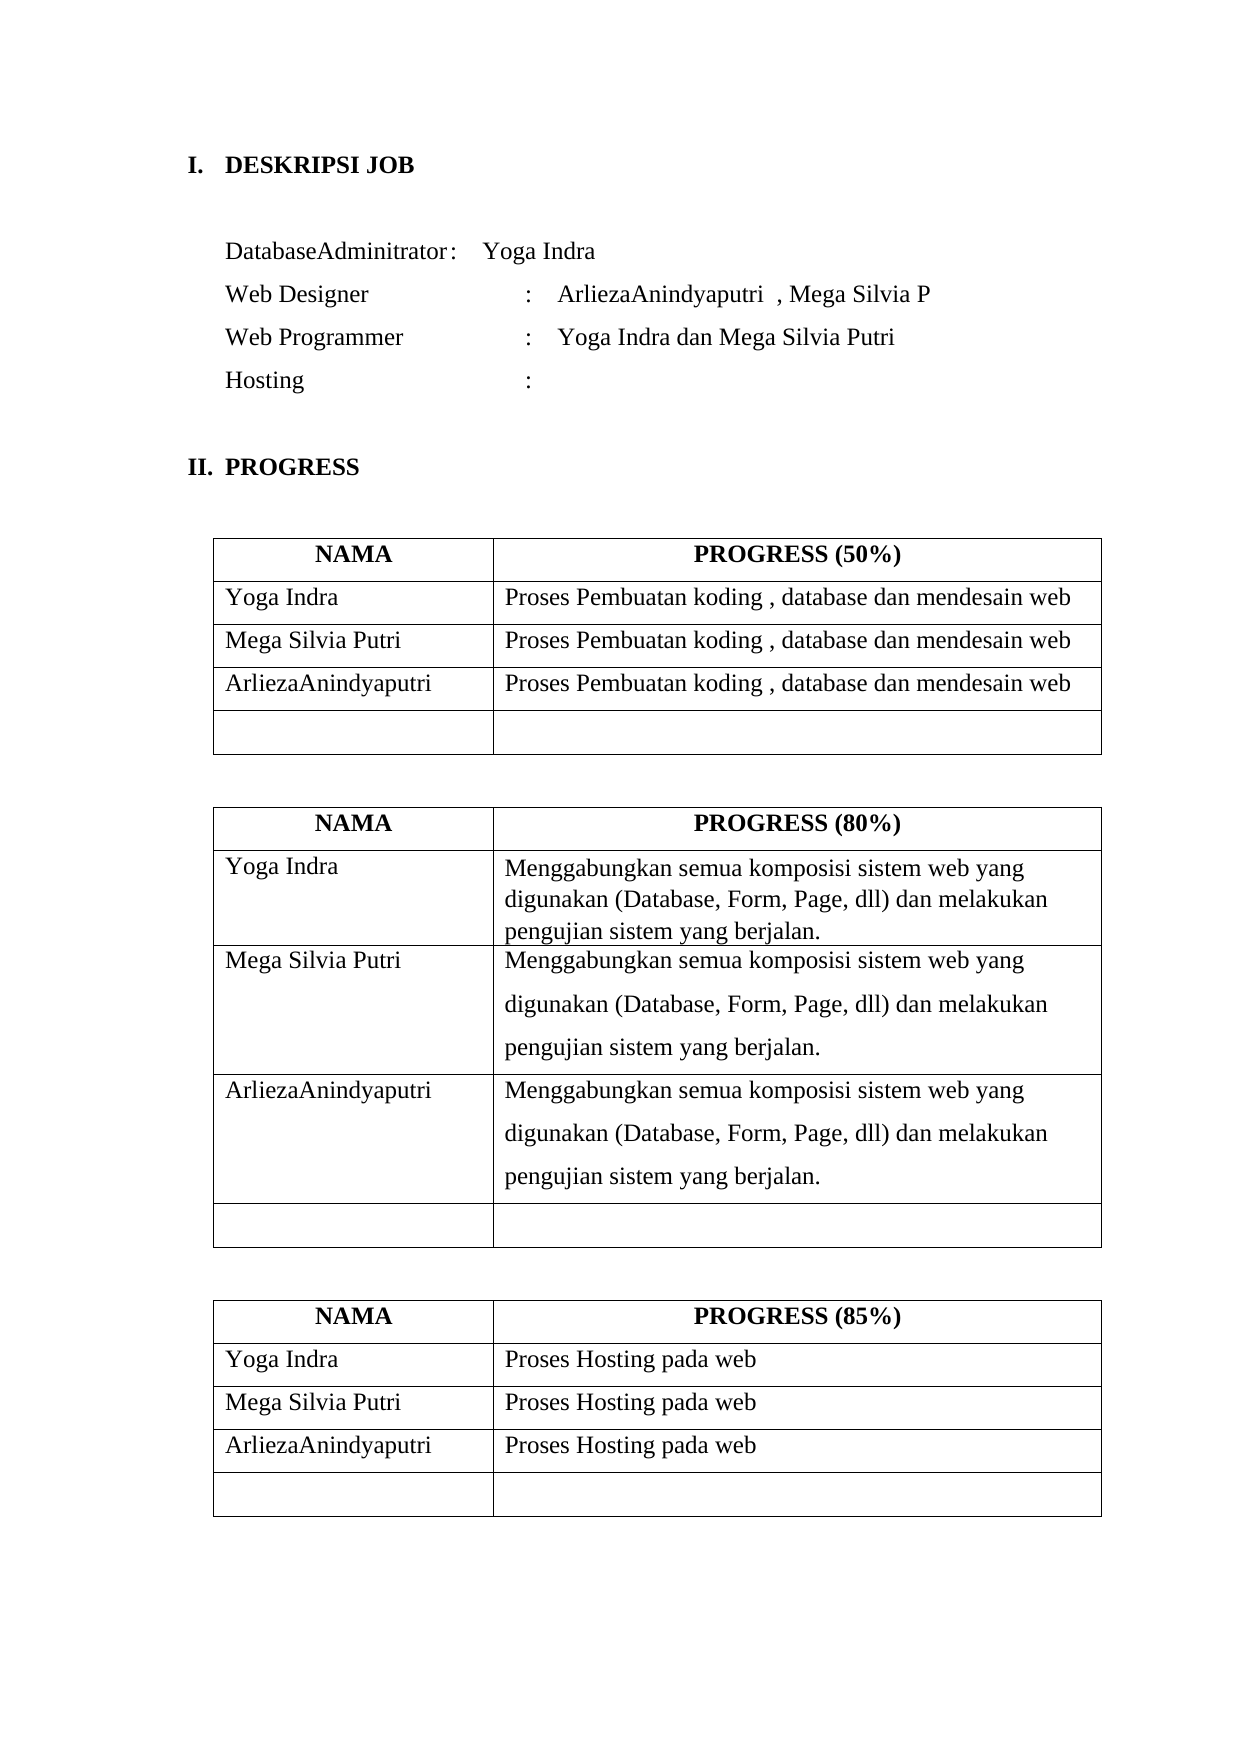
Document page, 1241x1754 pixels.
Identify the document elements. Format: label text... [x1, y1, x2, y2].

table_cell ArliezaAnindyaputri [214, 1075, 493, 1203]
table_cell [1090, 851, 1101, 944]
table_cell Proses Hosting pada web [494, 1344, 1101, 1386]
table_cell Proses Pembuatan koding , database dan mendesain web [494, 625, 1101, 667]
table_cell [214, 1473, 493, 1516]
table_header NAMA [214, 1301, 493, 1343]
list DESKRIPSI JOB [187, 150, 1090, 179]
table_cell Menggabungkan semua komposisi sistem web yang digunakan (Database, Form, Page, dll) dan melakukan pengujian sistem yang berjalan. [494, 1075, 1101, 1203]
table_cell [214, 711, 493, 754]
table_cell Menggabungkan semua komposisi sistem web yang digunakan (Database, Form, Page, dll) dan melakukan pengujian sistem yang berjalan. [494, 946, 1101, 1074]
table_cell [494, 1473, 1101, 1516]
table_header PROGRESS (50%) [494, 539, 1101, 581]
table_cell [214, 1204, 493, 1247]
table_cell ArliezaAnindyaputri [214, 1430, 493, 1472]
text Web Designer : ArliezaAnindyaputri , Mega Silvia P [225, 279, 1090, 308]
table_cell Proses Hosting pada web [494, 1387, 1101, 1429]
table_cell Mega Silvia Putri [214, 946, 493, 1074]
table_cell Yoga Indra [214, 582, 493, 624]
table_header NAMA [214, 808, 493, 850]
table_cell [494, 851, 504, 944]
table_cell Proses Pembuatan koding , database dan mendesain web [494, 582, 1101, 624]
table_cell Mega Silvia Putri [214, 1387, 493, 1429]
table_header NAMA [214, 539, 493, 581]
text Hosting : [225, 366, 1090, 394]
table_header PROGRESS (85%) [494, 1301, 1101, 1343]
table_cell [494, 1204, 1101, 1247]
table_cell Yoga Indra [214, 1344, 493, 1386]
table_cell ArliezaAnindyaputri [214, 668, 493, 710]
table_cell Proses Hosting pada web [494, 1430, 1101, 1472]
text Web Programmer : Yoga Indra dan Mega Silvia Putri [225, 322, 1090, 351]
table_cell [494, 711, 1101, 754]
text DatabaseAdminitrator : Yoga Indra [225, 236, 1090, 265]
list PROGRESS [187, 452, 1090, 481]
table_cell Yoga Indra [214, 851, 493, 944]
table_cell Mega Silvia Putri [214, 625, 493, 667]
table_cell Proses Pembuatan koding , database dan mendesain web [494, 668, 1101, 710]
table_header PROGRESS (80%) [494, 808, 1101, 850]
